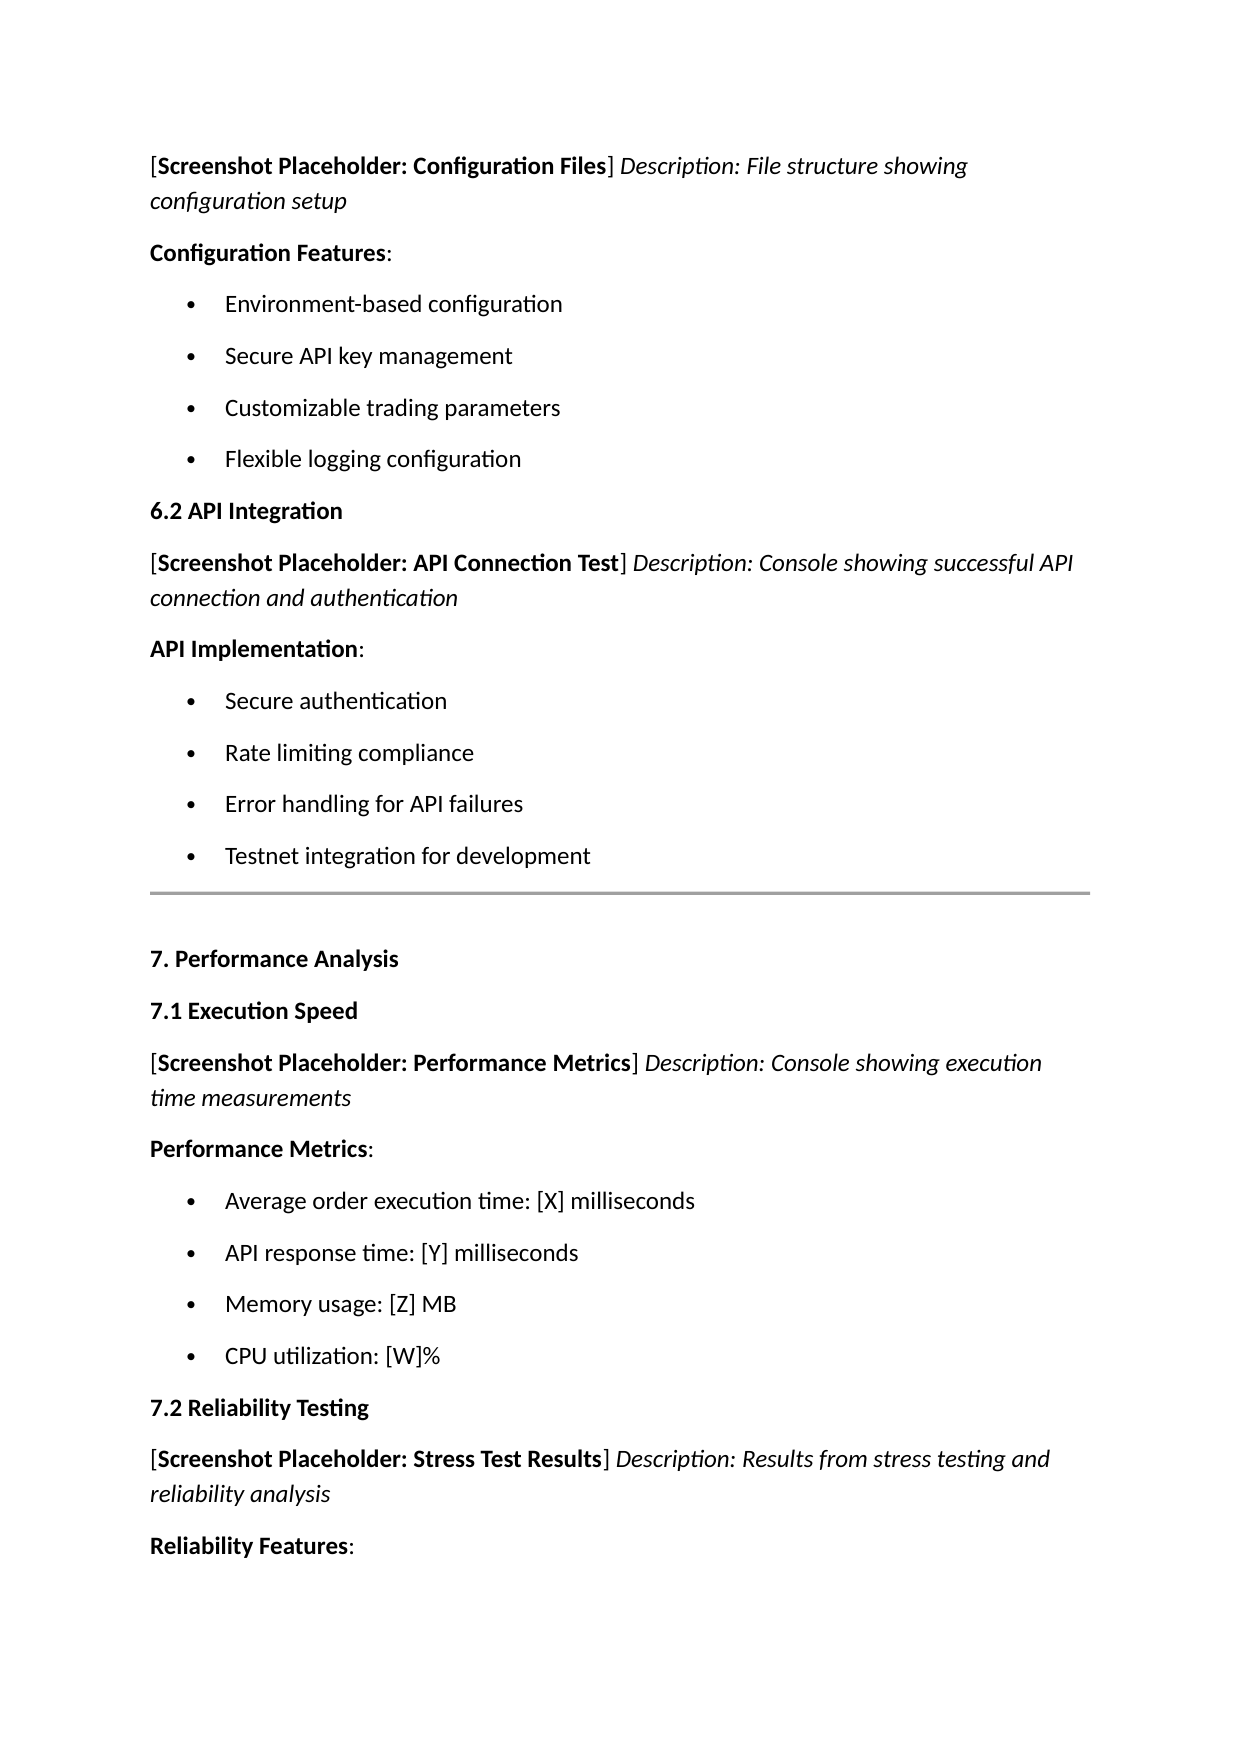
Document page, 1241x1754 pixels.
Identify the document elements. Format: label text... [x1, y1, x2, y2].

text API Implementation: [150, 633, 1090, 664]
text [Screenshot Placeholder: Stress Test Results] Description: Results from stress testing and reliability analysis [150, 1443, 1090, 1509]
text [Screenshot Placeholder: Configuration Files] Description: File structure showing configuration setup [150, 150, 1090, 216]
text Configuration Features: [150, 237, 1090, 267]
list Flexible logging configuration [187, 443, 1090, 474]
list Environment-based configuration [187, 288, 1090, 319]
text 7.1 Execution Speed [150, 995, 1090, 1026]
list Memory usage: [Z] MB [187, 1288, 1090, 1319]
text Performance Metrics: [150, 1133, 1090, 1164]
text [Screenshot Placeholder: API Connection Test] Description: Console showing successful API connection and authentication [150, 547, 1090, 612]
text [Screenshot Placeholder: Performance Metrics] Description: Console showing execution time measurements [150, 1047, 1090, 1112]
list CPU utilization: [W]% [187, 1340, 1090, 1371]
list API response time: [Y] milliseconds [187, 1237, 1090, 1267]
text 7.2 Reliability Testing [150, 1392, 1090, 1422]
text 7. Performance Analysis [150, 943, 1090, 974]
list Secure API key management [187, 340, 1090, 371]
text 6.2 API Integration [150, 495, 1090, 526]
text Reliability Features: [150, 1530, 1090, 1561]
list Testnet integration for development [187, 840, 1090, 871]
list Customizable trading parameters [187, 392, 1090, 422]
list Error handling for API failures [187, 788, 1090, 819]
list Secure authentication [187, 685, 1090, 716]
list Average order execution time: [X] milliseconds [187, 1185, 1090, 1216]
list Rate limiting compliance [187, 737, 1090, 767]
